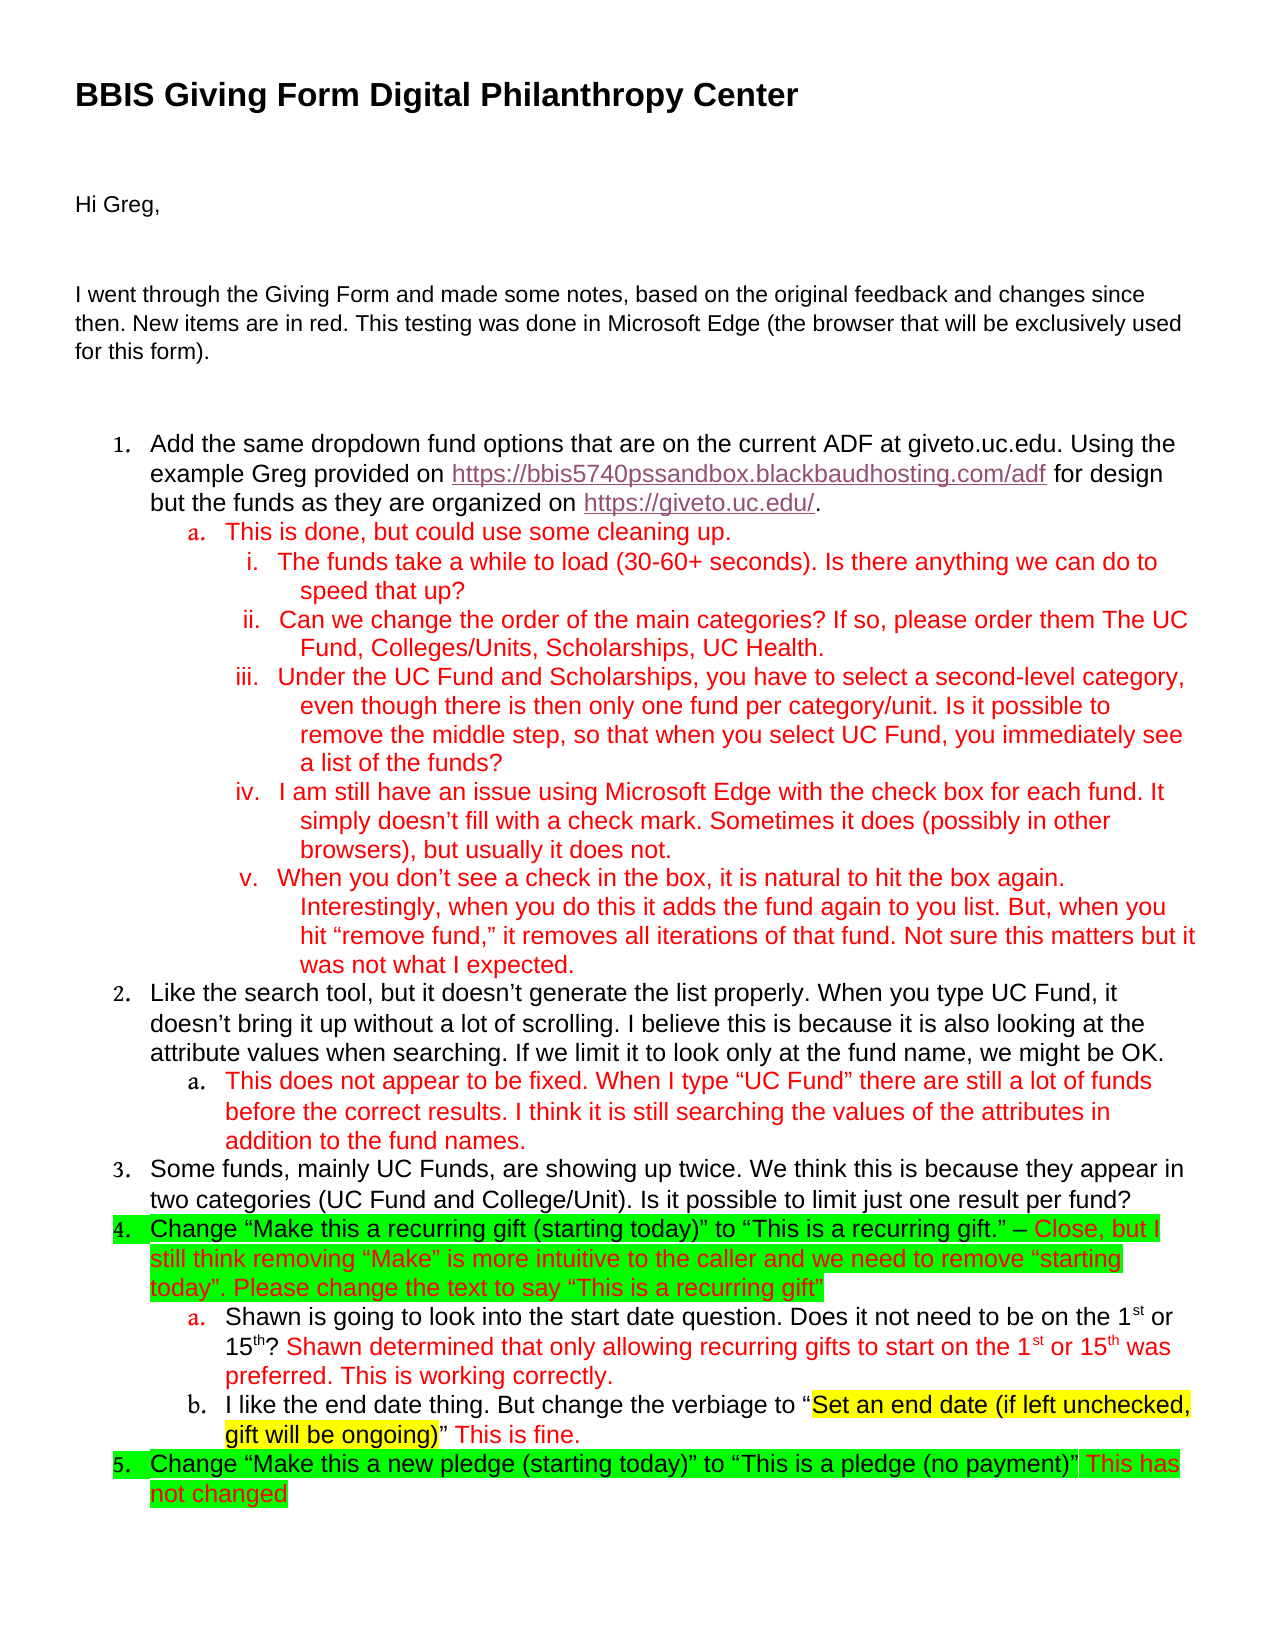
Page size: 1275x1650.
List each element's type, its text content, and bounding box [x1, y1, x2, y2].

list Like the search tool, but it doesn’t generate the list properly. When you type UC Fund, it doesn’t bring it up without a lot of scrolling. I believe this is because it is also looking at the attribute values when searching. If we limit it to look only at the fund name, we might be OK. [112, 978, 1200, 1066]
list Change “Make this a recurring gift (starting today)” to “This is a recurring gift.” – Close, but I still think removing “Make” is more intuitive to the caller and we need to remove “starting today”. Please change the text to say “This is a recurring gift” [112, 1214, 1200, 1302]
list Shawn is going to look into the start date question. Does it not need to be on the 1st or 15th? Shawn determined that only allowing recurring gifts to start on the 1st or 15th was preferred. This is working correctly. [187, 1302, 1200, 1390]
list ii. Can we change the order of the main categories? If so, please order them The UC Fund, Colleges/Units, Scholarships, UC Health. [75, 604, 1200, 662]
text Hi Greg, [75, 191, 1200, 218]
list iii. Under the UC Fund and Scholarships, you have to select a second-level category, even though there is then only one fund per category/unit. Is it possible to remove the middle step, so that when you select UC Fund, you immediately see a list of the funds? [75, 662, 1200, 777]
list Change “Make this a new pledge (starting today)” to “This is a pledge (no payment)” This has not changed [112, 1449, 1200, 1508]
list This is done, but could use some cleaning up. [187, 517, 1200, 547]
list Some funds, mainly UC Funds, are showing up twice. We think this is because they appear in two categories (UC Fund and College/Unit). Is it possible to limit just one result per fund? [112, 1154, 1200, 1214]
list iv. I am still have an issue using Microsoft Edge with the check box for each fund. It simply doesn’t fill with a check mark. Sometimes it does (possibly in other browsers), but usually it does not. [75, 777, 1200, 863]
list Add the same dropdown fund options that are on the current ADF at giveto.uc.edu. Using the example Greg provided on https://bbis5740pssandbox.blackbaudhosting.com/adf for design but the funds as they are organized on https://giveto.uc.edu/. [112, 428, 1200, 517]
list I like the end date thing. But change the verbiage to “Set an end date (if left unchecked, gift will be ongoing)” This is fine. [187, 1390, 1200, 1449]
list v. When you don’t see a check in the box, it is natural to hit the box again. Interestingly, when you do this it adds the fund again to you list. But, when you hit “remove fund,” it removes all iterations of that fund. Not sure this matters but it was not what I expected. [75, 863, 1200, 978]
text BBIS Giving Form Digital Philanthropy Center [75, 75, 1200, 113]
text I went through the Giving Form and made some notes, based on the original feedback and changes since then. New items are in red. This testing was done in Microsoft Edge (the browser that will be exclusively used for this form). [75, 281, 1200, 365]
list This does not appear to be fixed. When I type “UC Fund” there are still a lot of funds before the correct results. I think it is still searching the values of the attributes in addition to the fund names. [187, 1066, 1200, 1154]
list i. The funds take a while to load (30-60+ seconds). Is there anything we can do to speed that up? [75, 547, 1200, 604]
